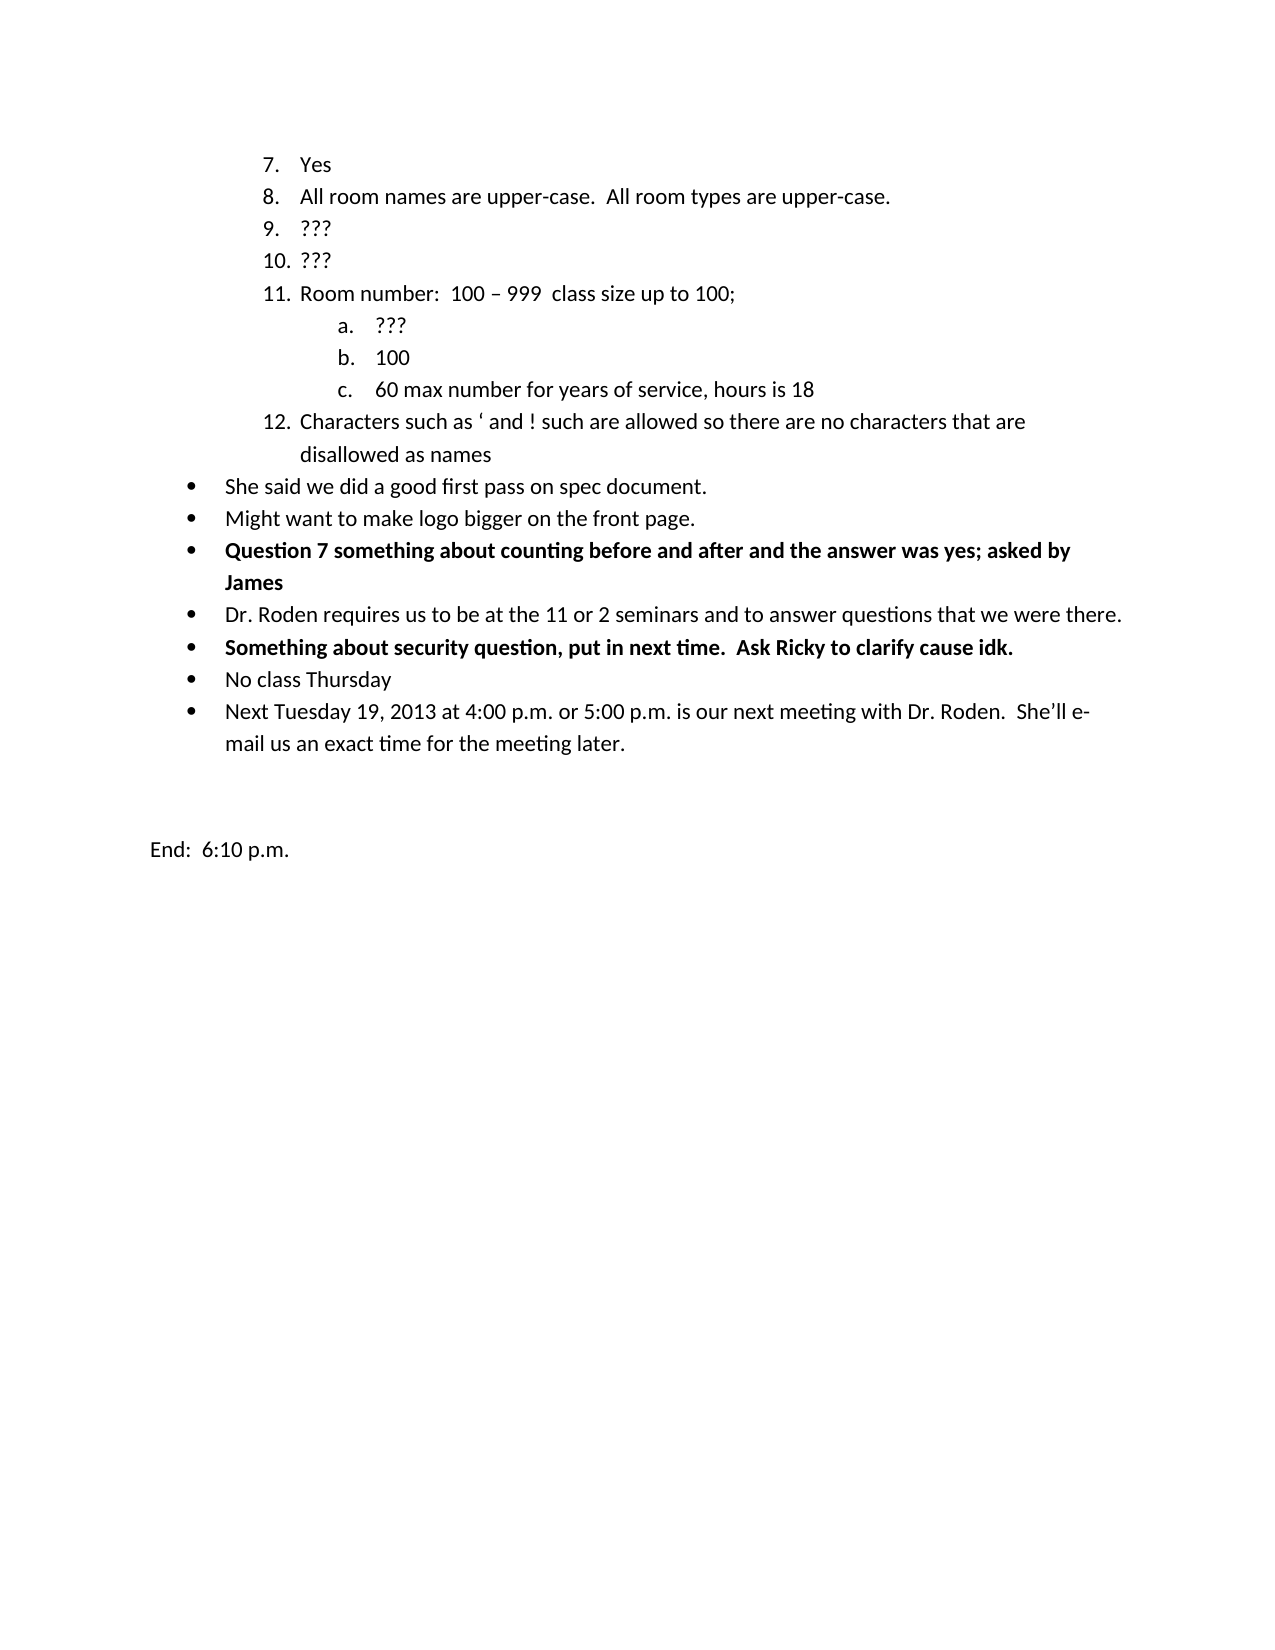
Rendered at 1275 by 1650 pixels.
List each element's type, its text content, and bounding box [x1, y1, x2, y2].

list Yes [262, 150, 1125, 178]
list She said we did a good first pass on spec document. [187, 472, 1125, 500]
list ??? [337, 311, 1125, 339]
list Characters such as ‘ and ! such are allowed so there are no characters that are disallowed as names [262, 407, 1125, 468]
list 60 max number for years of service, hours is 18 [337, 375, 1125, 403]
list Something about security question, put in next time. Ask Ricky to clarify cause idk. [187, 633, 1125, 661]
list No class Thursday [187, 665, 1125, 693]
list Room number: 100 – 999 class size up to 100; [262, 279, 1125, 307]
list 100 [337, 343, 1125, 371]
list Next Tuesday 19, 2013 at 4:00 p.m. or 5:00 p.m. is our next meeting with Dr. Roden. She’ll e-mail us an exact time for the meeting later. [187, 697, 1125, 757]
list Question 7 something about counting before and after and the answer was yes; asked by James [187, 536, 1125, 596]
list Dr. Roden requires us to be at the 11 or 2 seminars and to answer questions that we were there. [187, 601, 1125, 629]
text End: 6:10 p.m. [150, 835, 1125, 863]
list ??? [262, 247, 1125, 274]
list Might want to make logo bigger on the front page. [187, 504, 1125, 532]
list ??? [262, 214, 1125, 242]
list All room names are upper-case. All room types are upper-case. [262, 182, 1125, 210]
